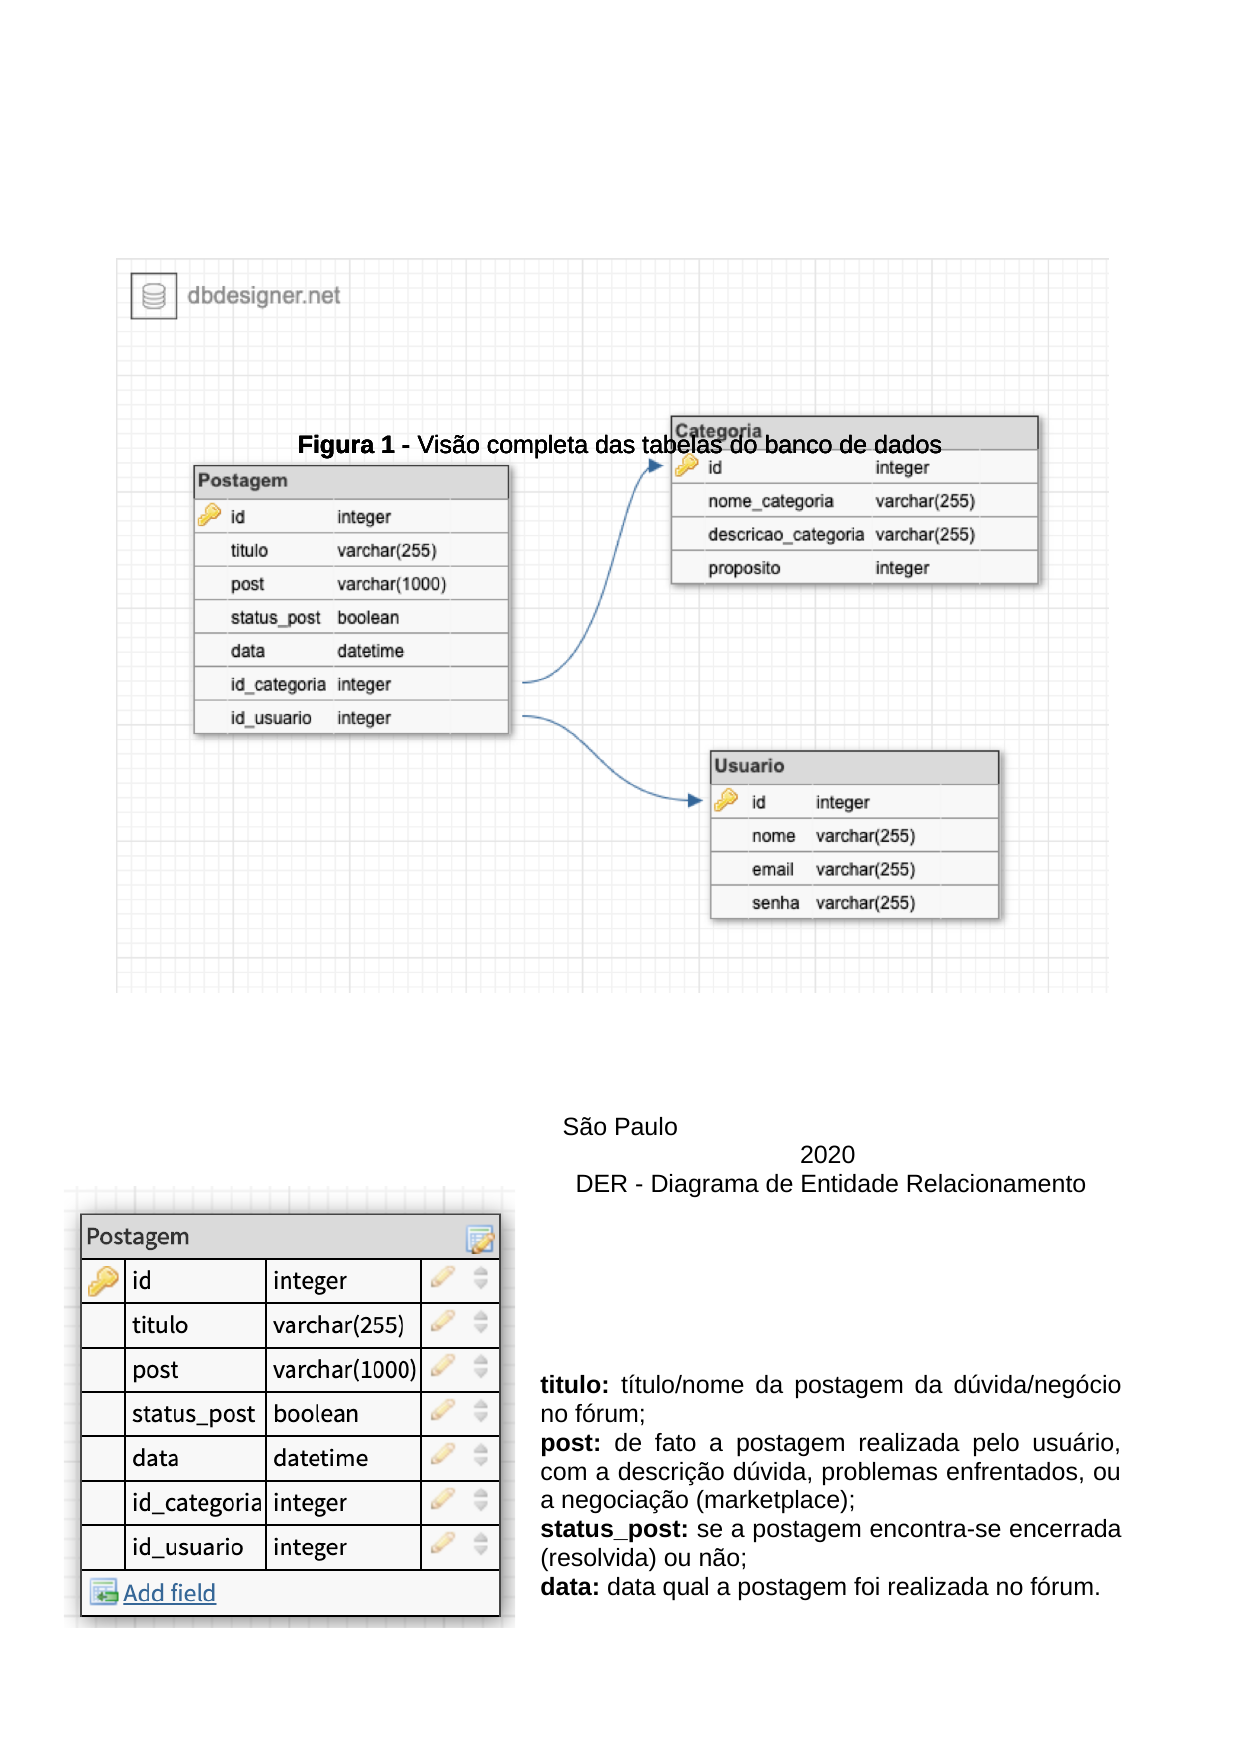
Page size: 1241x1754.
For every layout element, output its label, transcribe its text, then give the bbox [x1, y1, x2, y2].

text São Paulo [118, 1111, 1122, 1140]
text data: data qual a postagem foi realizada no fórum. [516, 1571, 1122, 1600]
text status_post: se a postagem encontra-se encerrada (resolvida) ou não; [516, 1514, 1122, 1571]
text 2020 [118, 1140, 1122, 1169]
picture [62, 1186, 516, 1628]
text post: de fato a postagem realizada pelo usuário, com a descrição dúvida, problemas enfrentados, ou a negociação (marketplace); [516, 1428, 1122, 1514]
picture [63, 205, 1177, 993]
text titulo: título/nome da postagem da dúvida/negócio no fórum; [516, 1370, 1122, 1428]
text DER - Diagrama de Entidade Relacionamento [118, 1169, 1122, 1198]
